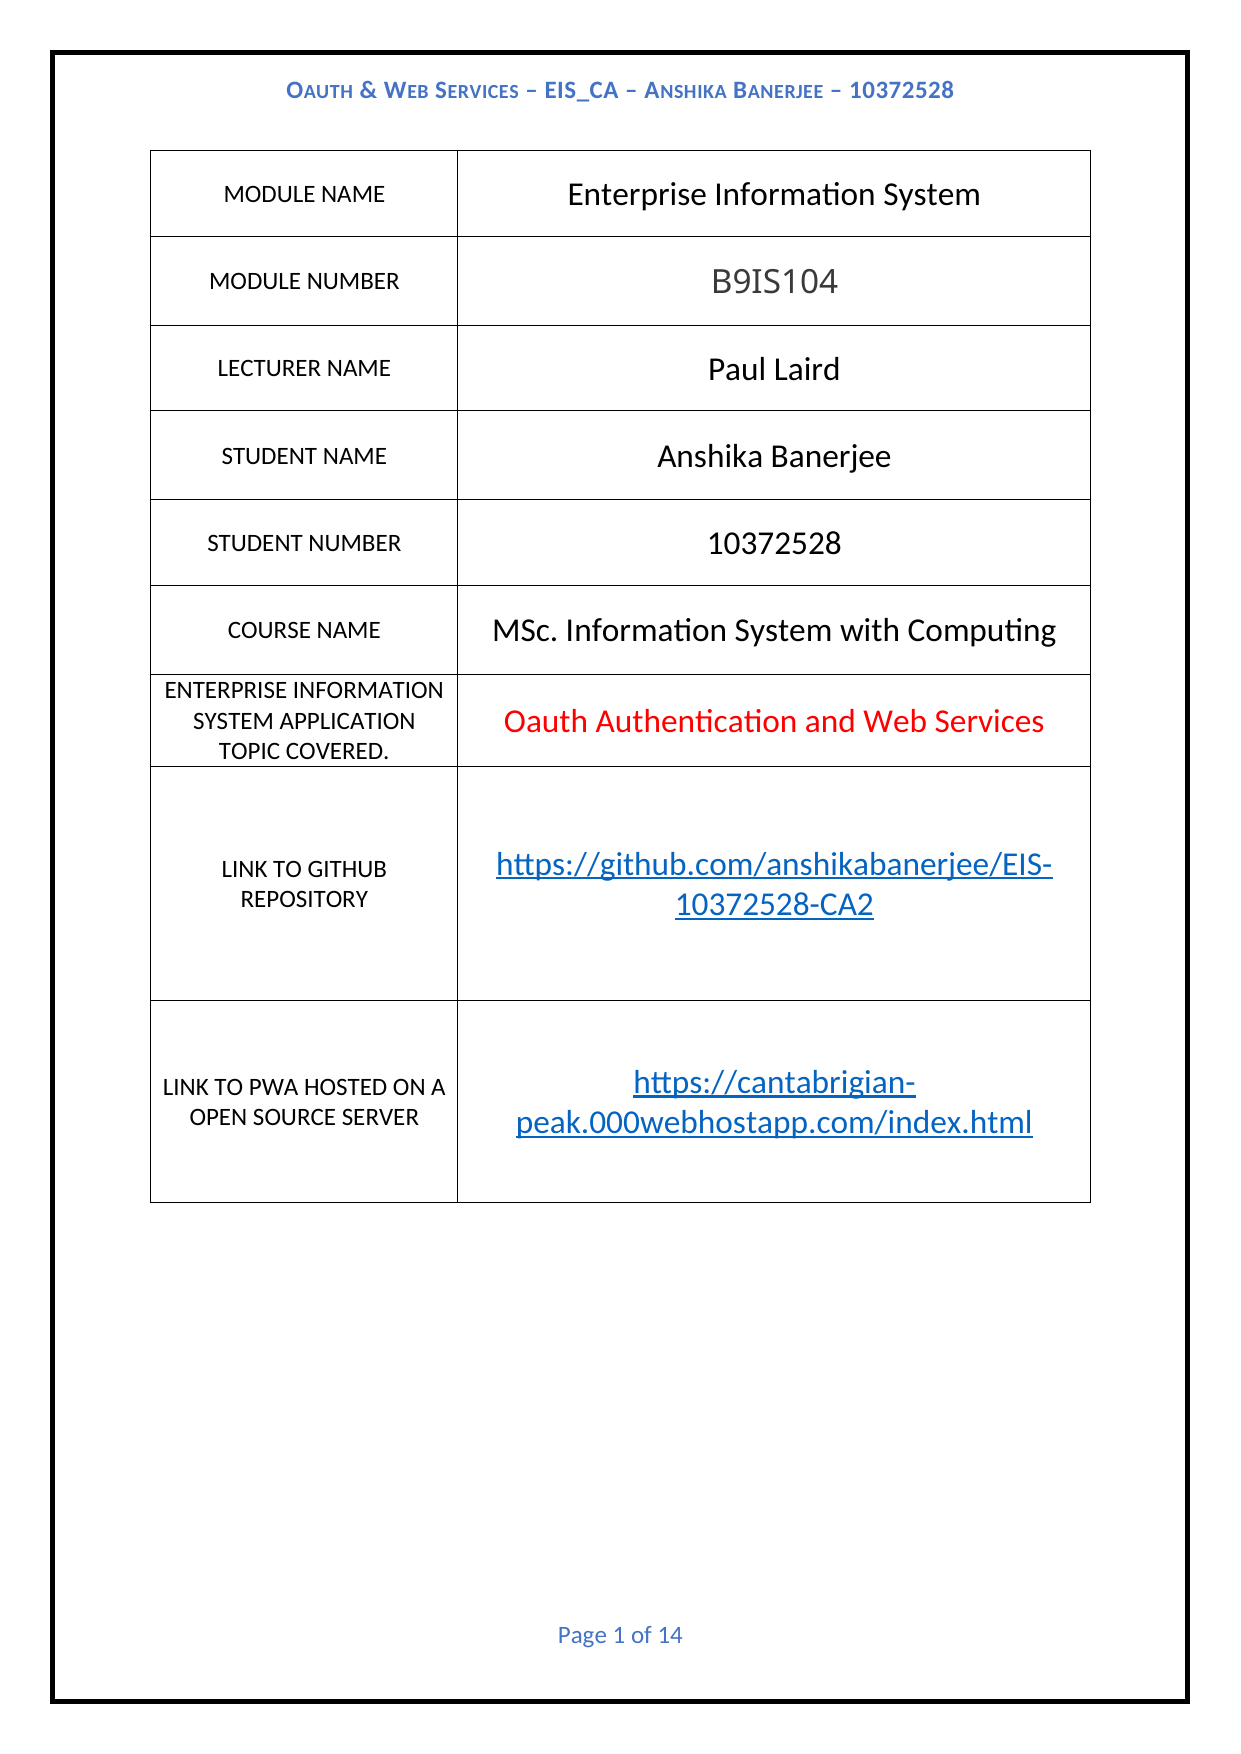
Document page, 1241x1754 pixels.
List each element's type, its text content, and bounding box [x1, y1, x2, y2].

table_cell Anshika Banerjee [458, 411, 1090, 499]
table_cell LINK TO PWA HOSTED ON A OPEN SOURCE SERVER [151, 1001, 457, 1202]
table_cell B9IS104 [458, 237, 1090, 324]
table_cell Oauth Authentication and Web Services [458, 675, 1090, 766]
table_cell LINK TO GITHUB REPOSITORY [151, 767, 457, 1000]
table_header Enterprise Information System [458, 151, 1090, 236]
table_cell MODULE NUMBER [151, 237, 457, 324]
table_cell LECTURER NAME [151, 326, 457, 410]
table_cell https://github.com/anshikabanerjee/EIS-10372528-CA2 [458, 767, 1090, 1000]
table_cell ENTERPRISE INFORMATION SYSTEM APPLICATION TOPIC COVERED. [151, 675, 457, 766]
table_cell Paul Laird [458, 326, 1090, 410]
table_header MODULE NAME [151, 151, 457, 236]
table_cell MSc. Information System with Computing [458, 586, 1090, 673]
table_cell STUDENT NUMBER [151, 500, 457, 585]
table_cell COURSE NAME [151, 586, 457, 673]
table_cell 10372528 [458, 500, 1090, 585]
table_cell https://cantabrigian-peak.000webhostapp.com/index.html [458, 1001, 1090, 1202]
table_cell STUDENT NAME [151, 411, 457, 499]
